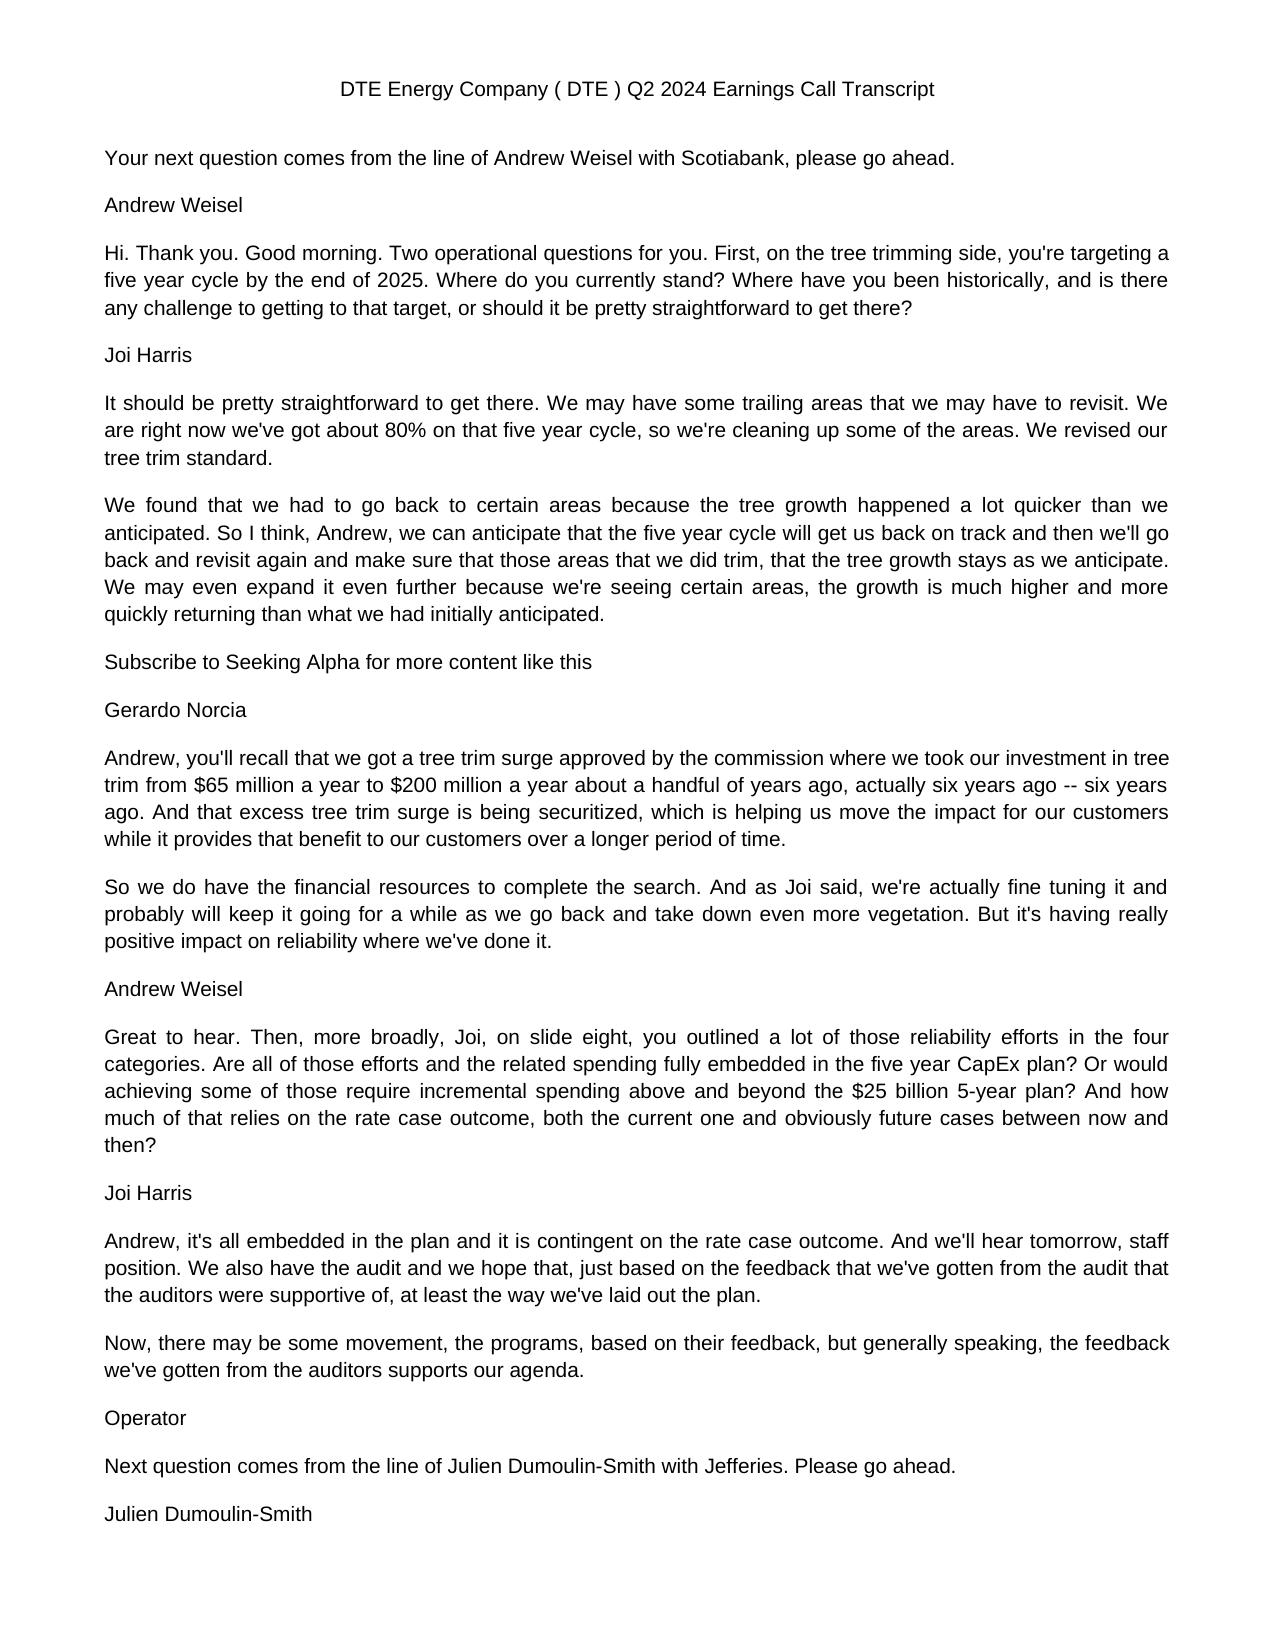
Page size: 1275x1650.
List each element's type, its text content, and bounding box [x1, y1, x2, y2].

text Next question comes from the line of Julien Dumoulin-Smith with Jefferies. Please go ahead. [104, 1451, 1171, 1478]
text Joi Harris [104, 1178, 1171, 1205]
text We found that we had to go back to certain areas because the tree growth happened a lot quicker than we anticipated. So I think, Andrew, we can anticipate that the five year cycle will get us back on track and then we'll go back and revisit again and make sure that those areas that we did trim, that the tree growth stays as we anticipate. We may even expand it even further because we're seeing certain areas, the growth is much higher and more quickly returning than what we had initially anticipated. [104, 490, 1171, 626]
text Subscribe to Seeking Alpha for more content like this [104, 646, 1171, 673]
text Operator [104, 1403, 1171, 1430]
text Andrew Weisel [104, 973, 1171, 1001]
text Joi Harris [104, 340, 1171, 367]
text Now, there may be some movement, the programs, based on their feedback, but generally speaking, the feedback we've gotten from the auditors supports our agenda. [104, 1328, 1171, 1382]
text Great to hear. Then, more broadly, Joi, on slide eight, you outlined a lot of those reliability efforts in the four categories. Are all of those efforts and the related spending fully embedded in the five year CapEx plan? Or would achieving some of those require incremental spending above and beyond the $25 billion 5-year plan? And how much of that relies on the rate case outcome, both the current one and obviously future cases between now and then? [104, 1021, 1171, 1157]
text Hi. Thank you. Good morning. Two operational questions for you. First, on the tree trimming side, you're targeting a five year cycle by the end of 2025. Where do you currently stand? Where have you been historically, and is there any challenge to getting to that target, or should it be pretty straightforward to get there? [104, 238, 1171, 319]
text Julien Dumoulin-Smith [104, 1498, 1171, 1526]
text So we do have the financial resources to complete the search. And as Joi said, we're actually fine tuning it and probably will keep it going for a while as we go back and take down even more vegetation. But it's having really positive impact on reliability where we've done it. [104, 871, 1171, 953]
text Gerardo Norcia [104, 694, 1171, 721]
text Your next question comes from the line of Andrew Weisel with Scotiabank, please go ahead. [104, 142, 1171, 169]
text Andrew, you'll recall that we got a tree trim surge approved by the commission where we took our investment in tree trim from $65 million a year to $200 million a year about a handful of years ago, actually six years ago -- six years ago. And that excess tree trim surge is being securitized, which is helping us move the impact for our customers while it provides that benefit to our customers over a longer period of time. [104, 742, 1171, 851]
text It should be pretty straightforward to get there. We may have some trailing areas that we may have to revisit. We are right now we've got about 80% on that five year cycle, so we're cleaning up some of the areas. We revised our tree trim standard. [104, 388, 1171, 469]
text Andrew Weisel [104, 190, 1171, 217]
text Andrew, it's all embedded in the plan and it is contingent on the rate case outcome. And we'll hear tomorrow, staff position. We also have the audit and we hope that, just based on the feedback that we've gotten from the audit that the auditors were supportive of, at least the way we've laid out the plan. [104, 1226, 1171, 1307]
